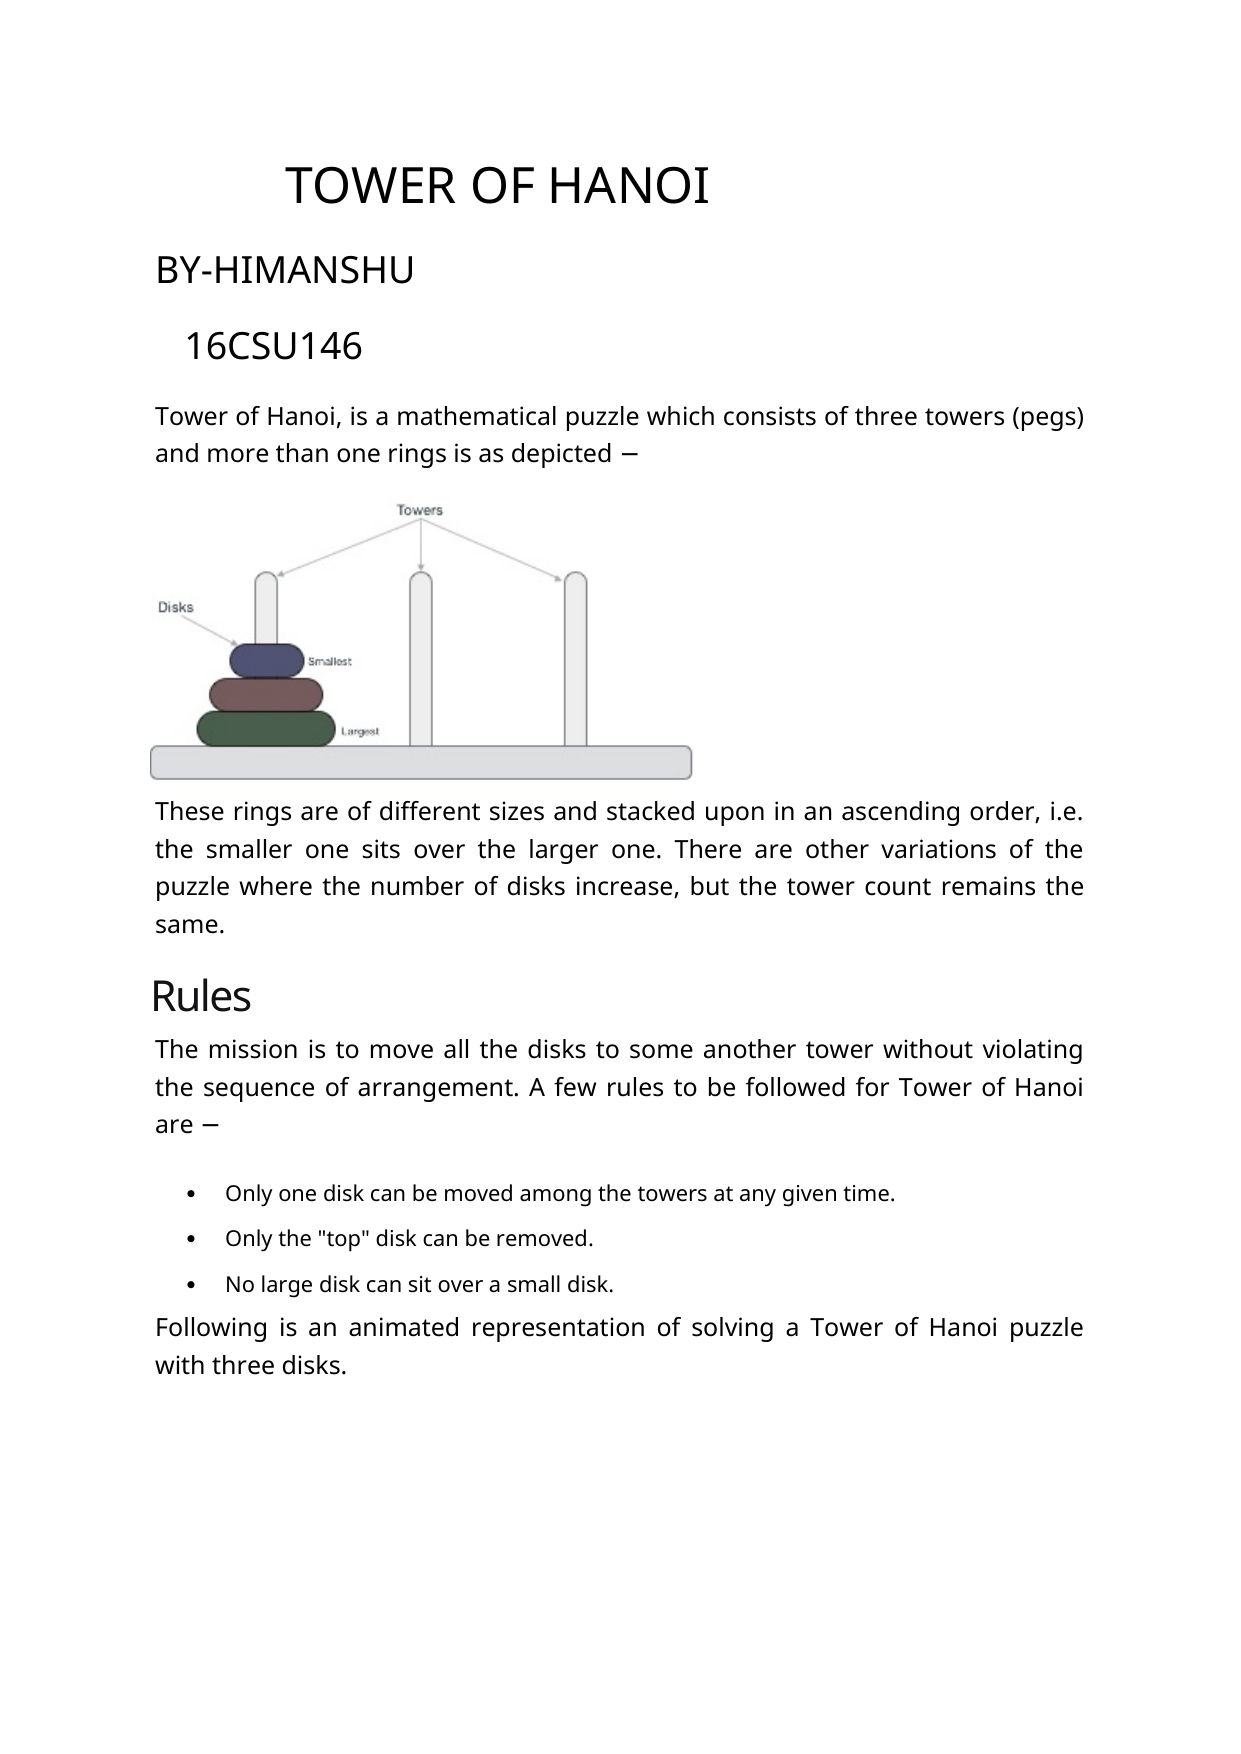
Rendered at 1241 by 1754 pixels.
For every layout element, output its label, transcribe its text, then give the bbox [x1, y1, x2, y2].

text TOWER OF HANOI [155, 150, 1085, 218]
text Rules [150, 966, 1085, 1024]
text These rings are of different sizes and stacked upon in an ascending order, i.e. the smaller one sits over the larger one. There are other variations of the puzzle where the number of disks increase, but the tower count remains the same. [155, 791, 1085, 941]
text 16CSU146 [155, 319, 1085, 370]
picture [150, 495, 694, 791]
list No large disk can sit over a small disk. [187, 1261, 1090, 1298]
list Only one disk can be moved among the towers at any given time. [187, 1170, 1090, 1208]
text The mission is to move all the disks to some another tower without violating the sequence of arrangement. A few rules to be followed for Tower of Hanoi are − [155, 1029, 1085, 1141]
list Only the "top" disk can be removed. [187, 1216, 1090, 1253]
text BY-HIMANSHU [155, 243, 1085, 294]
text Tower of Hanoi, is a mathematical puzzle which consists of three towers (pegs) and more than one rings is as depicted − [155, 395, 1085, 470]
text Following is an animated representation of solving a Tower of Hanoi puzzle with three disks. [155, 1306, 1085, 1381]
